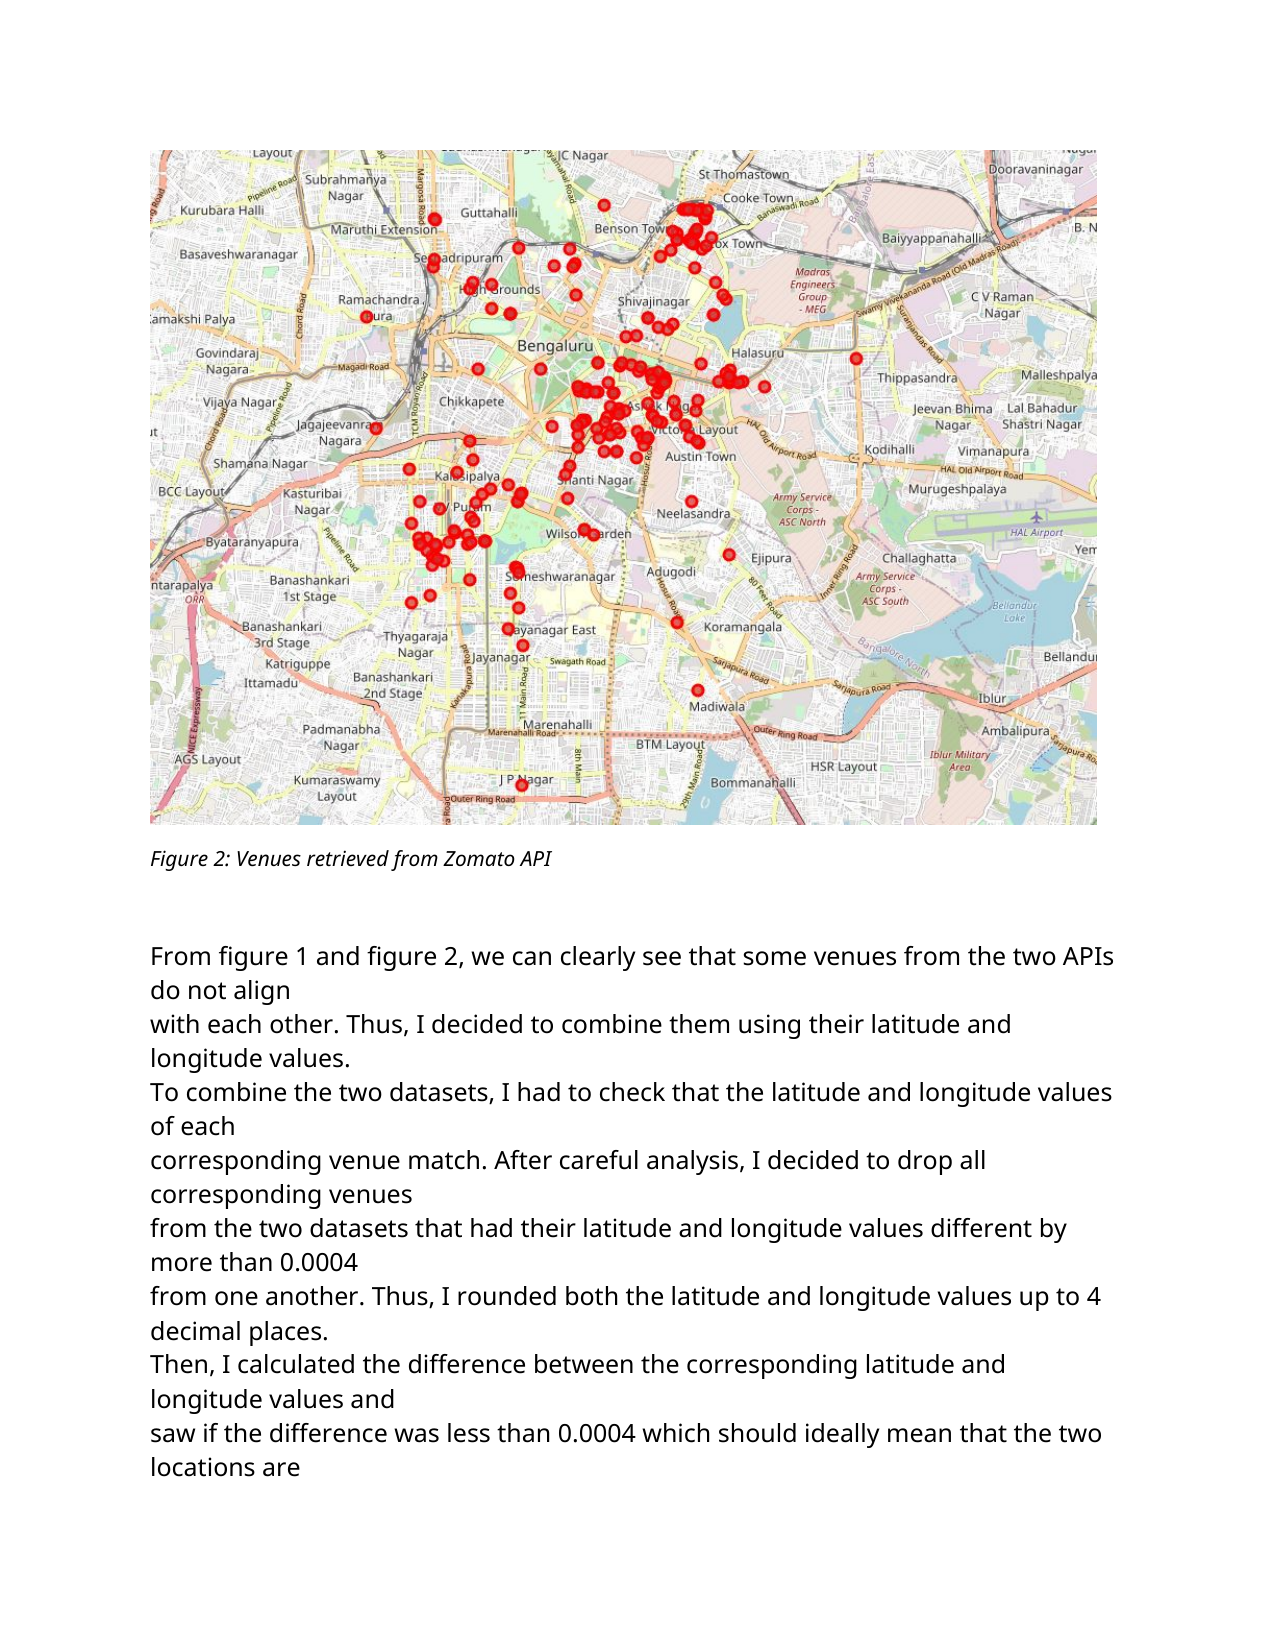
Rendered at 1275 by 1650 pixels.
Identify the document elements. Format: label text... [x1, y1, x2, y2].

text From figure 1 and figure 2, we can clearly see that some venues from the two APIs do not align [150, 938, 1125, 1007]
text To combine the two datasets, I had to check that the latitude and longitude values of each [150, 1075, 1125, 1143]
text Then, I calculated the difference between the corresponding latitude and longitude values and [150, 1347, 1125, 1415]
picture [150, 150, 1097, 825]
text Figure 2: Venues retrieved from Zomato API [150, 844, 1125, 872]
text with each other. Thus, I decided to combine them using their latitude and longitude values. [150, 1007, 1125, 1075]
text saw if the difference was less than 0.0004 which should ideally mean that the two locations are [150, 1415, 1125, 1483]
text corresponding venue match. After careful analysis, I decided to drop all corresponding venues [150, 1143, 1125, 1211]
text from the two datasets that had their latitude and longitude values different by more than 0.0004 [150, 1211, 1125, 1279]
text from one another. Thus, I rounded both the latitude and longitude values up to 4 decimal places. [150, 1279, 1125, 1347]
